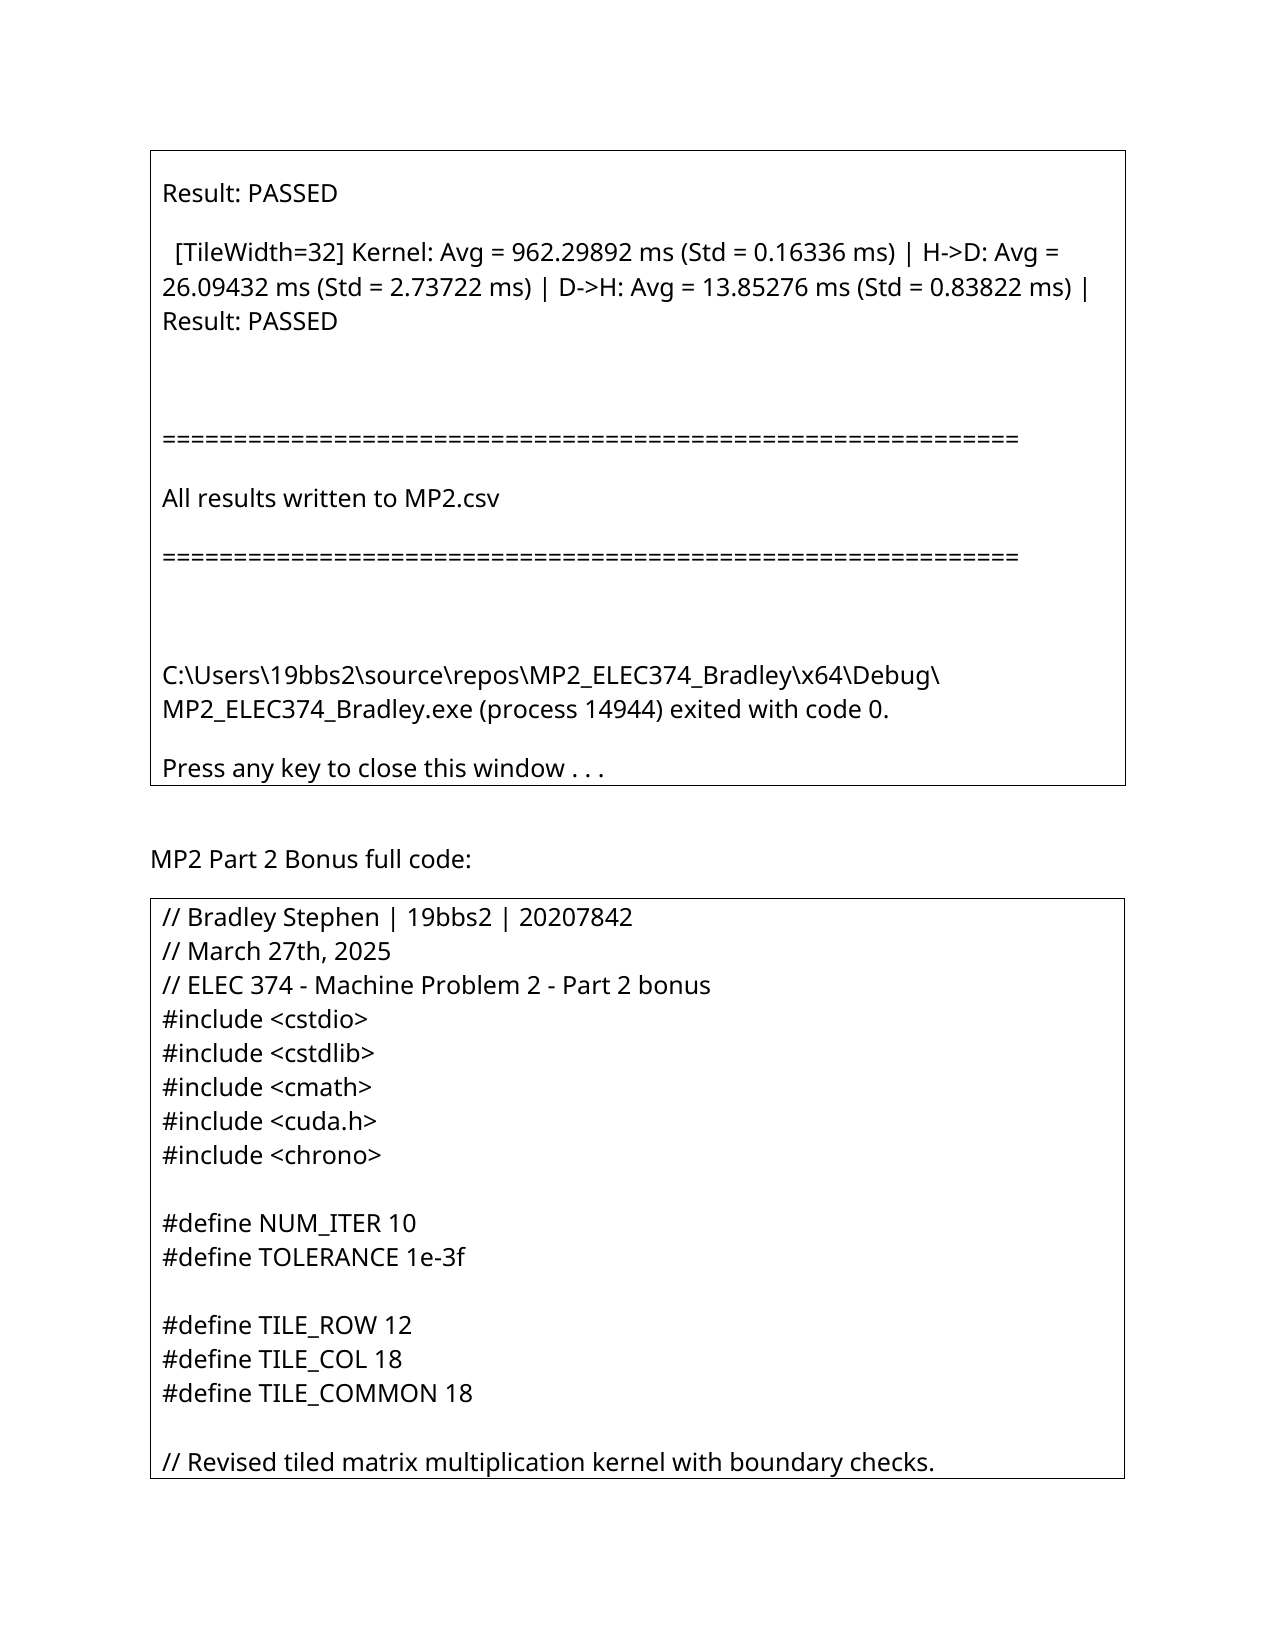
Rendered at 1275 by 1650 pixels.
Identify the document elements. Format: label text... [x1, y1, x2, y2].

text MP2 Part 2 Bonus full code: [150, 842, 1125, 876]
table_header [151, 151, 1125, 785]
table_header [151, 899, 1124, 1478]
